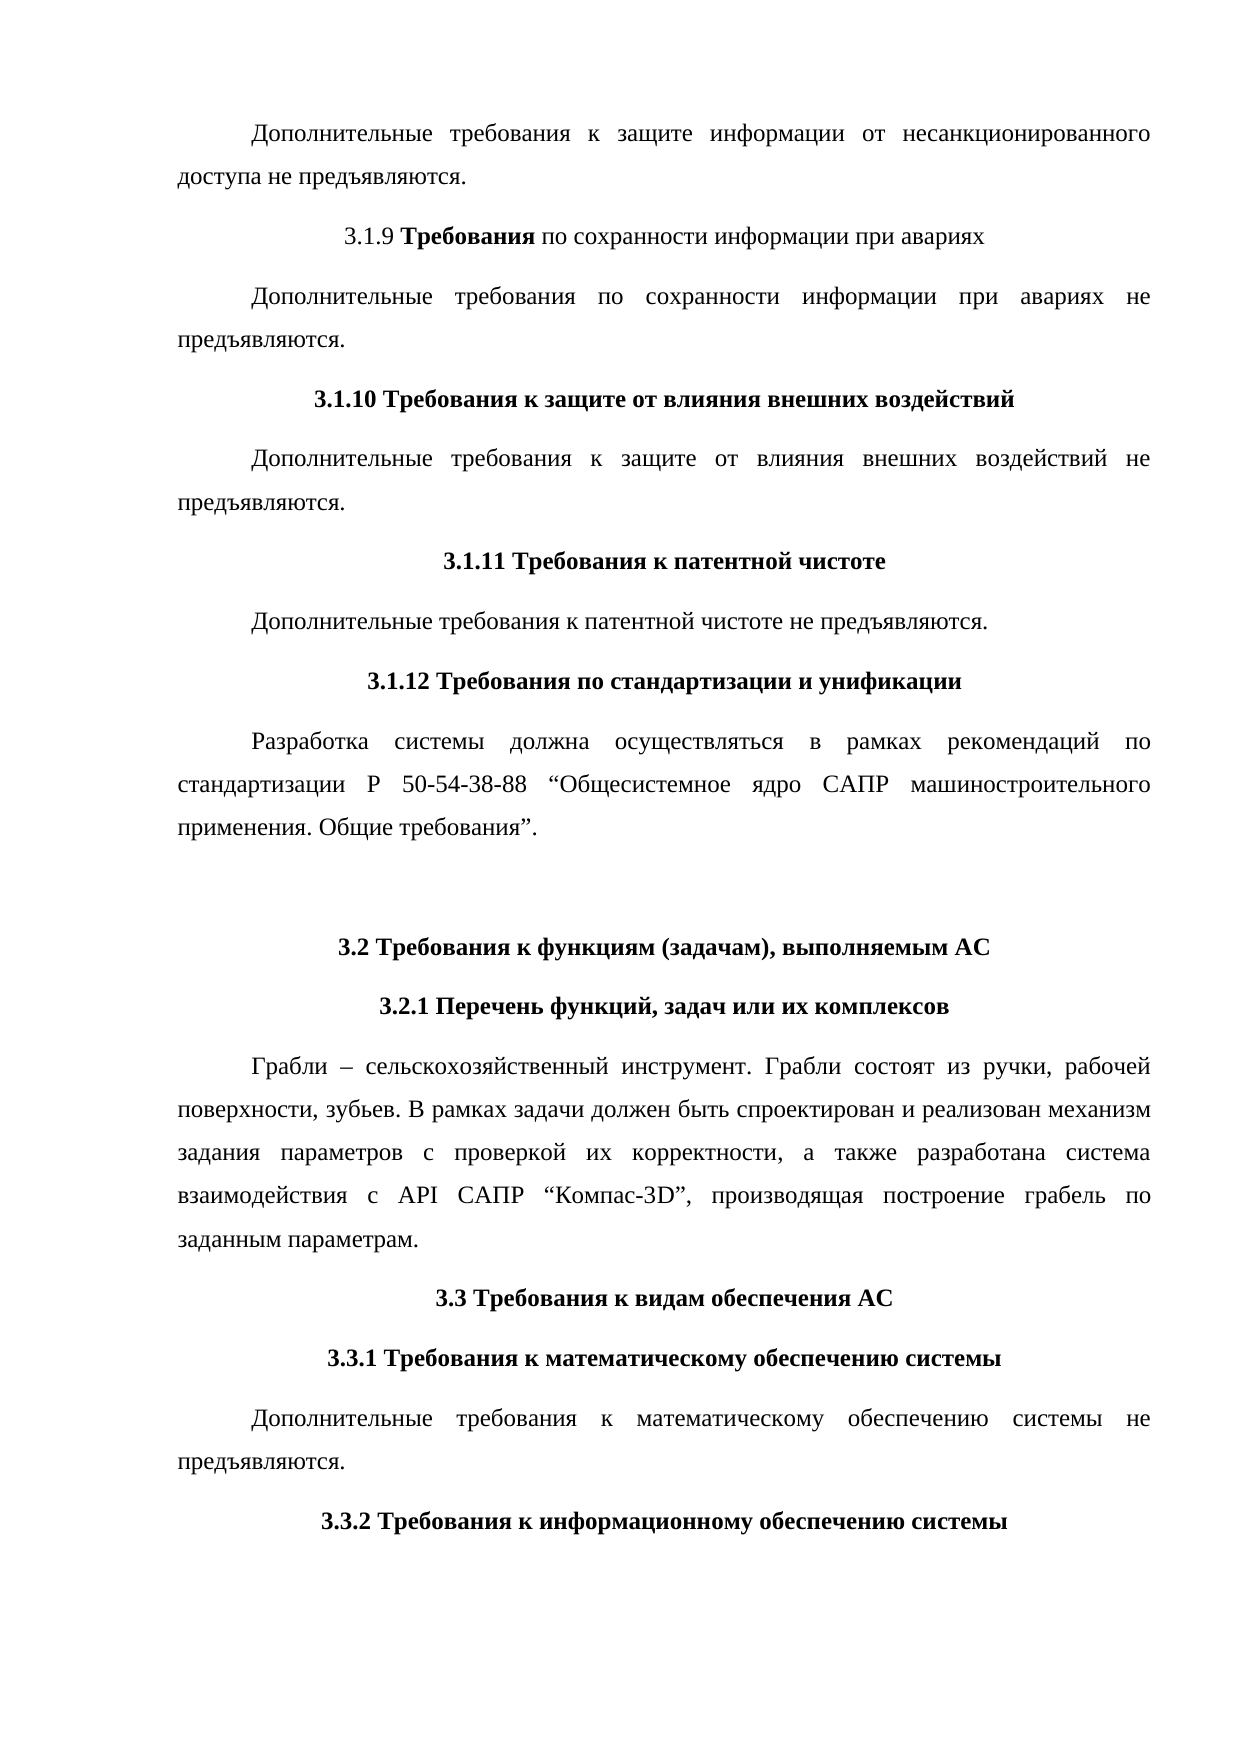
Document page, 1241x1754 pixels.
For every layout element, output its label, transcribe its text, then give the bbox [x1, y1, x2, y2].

text 3.1.11 Требования к патентной чистоте [177, 546, 1152, 575]
text 3.3.1 Требования к математическому обеспечению системы [177, 1343, 1152, 1372]
text Дополнительные требования к патентной чистоте не предъявляются. [177, 606, 1152, 635]
text Разработка системы должна осуществляться в рамках рекомендаций по стандартизации Р 50-54-38-88 “Общесистемное ядро САПР машиностроительного применения. Общие требования”. [177, 726, 1152, 841]
text Грабли – сельскохозяйственный инструмент. Грабли состоят из ручки, рабочей поверхности, зубьев. В рамках задачи должен быть спроектирован и реализован механизм задания параметров с проверкой их корректности, а также разработана система взаимодействия с API САПР “Компас-3D”, производящая построение грабель по заданным параметрам. [177, 1051, 1152, 1252]
text 3.2 Требования к функциям (задачам), выполняемым АС [177, 932, 1152, 960]
text 3.1.9 Требования по сохранности информации при авариях [177, 221, 1152, 250]
text 3.3 Требования к видам обеспечения АС [177, 1283, 1152, 1312]
text Дополнительные требования к защите информации от несанкционированного доступа не предъявляются. [177, 118, 1152, 190]
text Дополнительные требования к математическому обеспечению системы не предъявляются. [177, 1403, 1152, 1475]
text 3.1.12 Требования по стандартизации и унификации [177, 666, 1152, 695]
text Дополнительные требования по сохранности информации при авариях не предъявляются. [177, 281, 1152, 353]
text 3.3.2 Требования к информационному обеспечению системы [177, 1506, 1152, 1535]
text 3.1.10 Требования к защите от влияния внешних воздействий [177, 384, 1152, 412]
text 3.2.1 Перечень функций, задач или их комплексов [177, 991, 1152, 1020]
text Дополнительные требования к защите от влияния внешних воздействий не предъявляются. [177, 443, 1152, 515]
